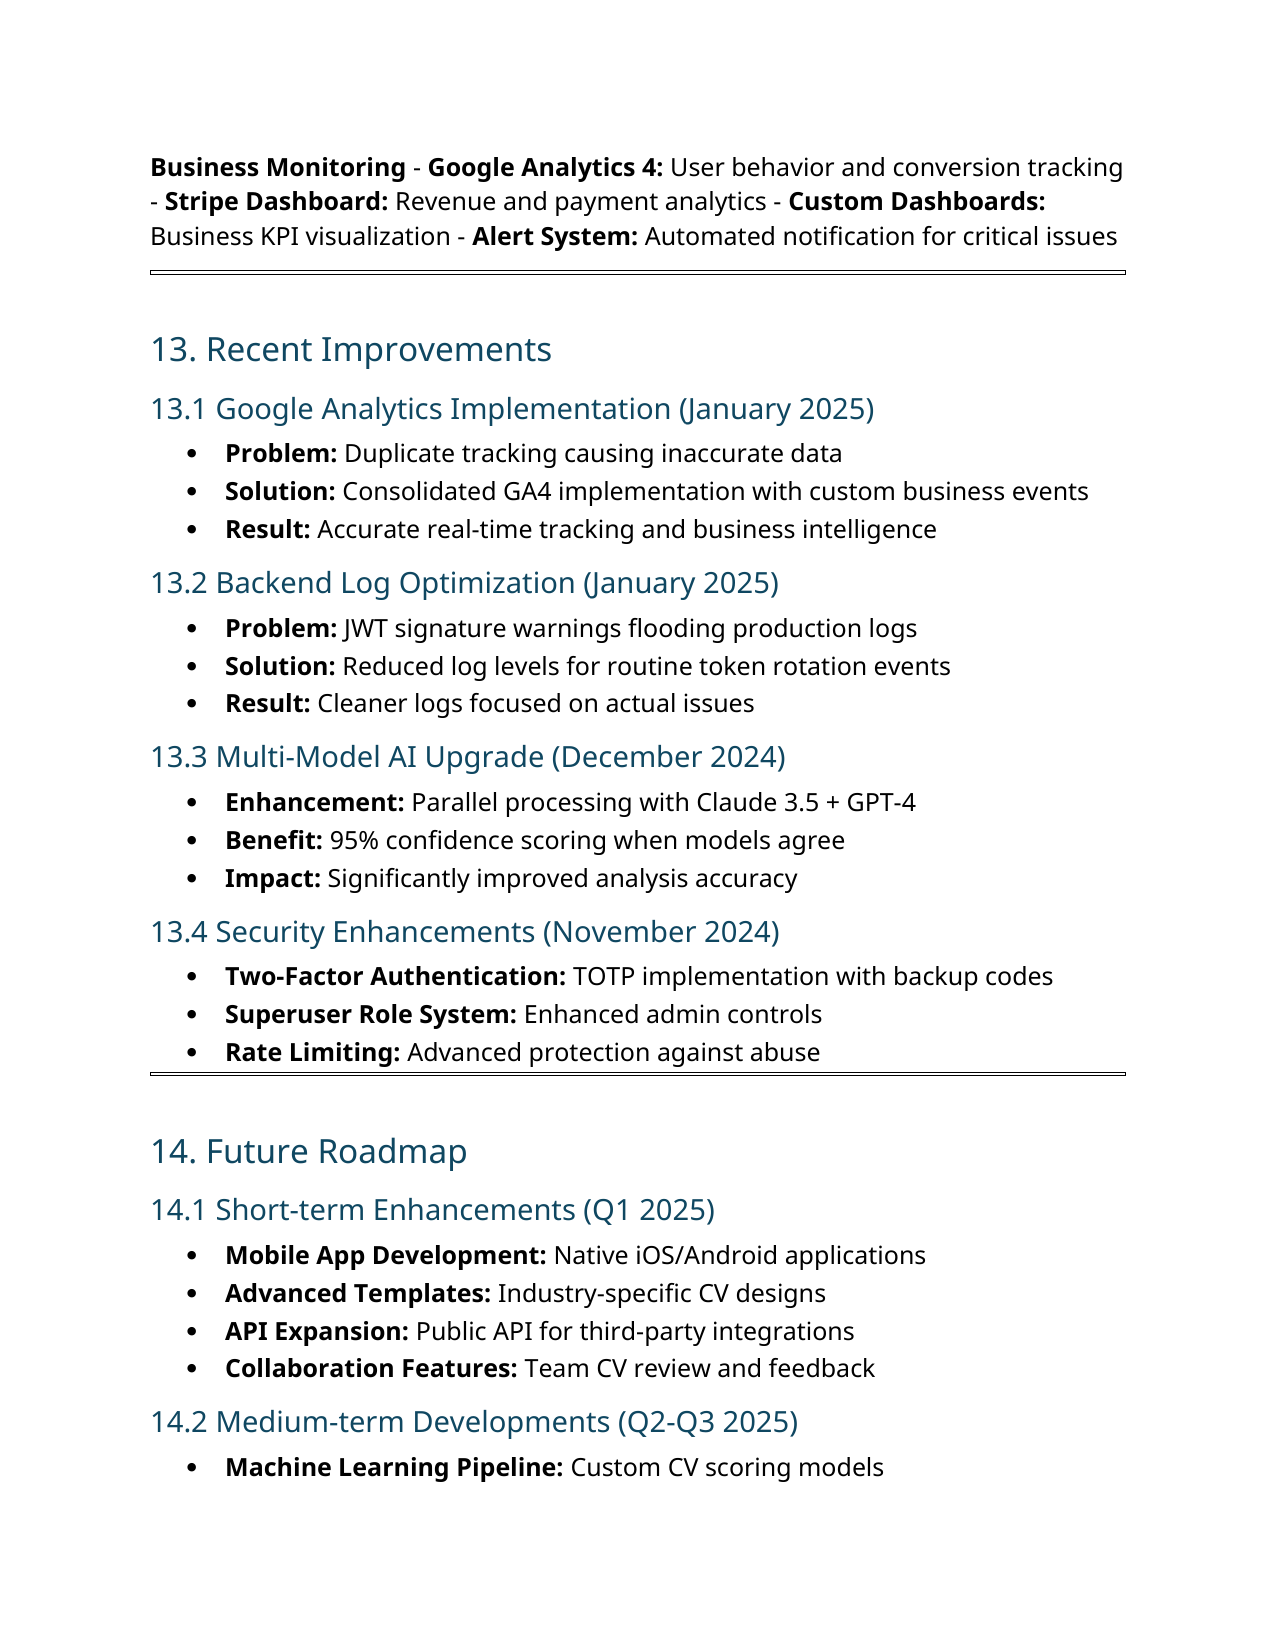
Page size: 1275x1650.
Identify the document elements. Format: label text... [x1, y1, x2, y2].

list Rate Limiting: Advanced protection against abuse [187, 1035, 1125, 1069]
list Machine Learning Pipeline: Custom CV scoring models [187, 1450, 1125, 1484]
list Two-Factor Authentication: TOTP implementation with backup codes [187, 959, 1125, 993]
list Superuser Role System: Enhanced admin controls [187, 997, 1125, 1031]
list Solution: Consolidated GA4 implementation with custom business events [187, 474, 1125, 508]
subtitle 13.4 Security Enhancements (November 2024) [150, 911, 1125, 951]
text Business Monitoring - Google Analytics 4: User behavior and conversion tracking - Stripe Dashboard: Revenue and payment analytics - Custom Dashboards: Business KPI visualization - Alert System: Automated notification for critical issues [150, 150, 1125, 252]
subtitle 13.2 Backend Log Optimization (January 2025) [150, 562, 1125, 602]
list Solution: Reduced log levels for routine token rotation events [187, 648, 1125, 682]
subtitle 14.2 Medium-term Developments (Q2-Q3 2025) [150, 1402, 1125, 1441]
subtitle 13. Recent Improvements [150, 326, 1125, 371]
list Impact: Significantly improved analysis accuracy [187, 860, 1125, 894]
subtitle 13.3 Multi-Model AI Upgrade (December 2024) [150, 737, 1125, 776]
list Advanced Templates: Industry-specific CV designs [187, 1275, 1125, 1309]
list Problem: Duplicate tracking causing inaccurate data [187, 436, 1125, 470]
list Mobile App Development: Native iOS/Android applications [187, 1237, 1125, 1272]
subtitle 14.1 Short-term Enhancements (Q1 2025) [150, 1189, 1125, 1229]
list Result: Accurate real-time tracking and business intelligence [187, 512, 1125, 546]
subtitle 14. Future Roadmap [150, 1127, 1125, 1173]
list Benefit: 95% confidence scoring when models agree [187, 822, 1125, 857]
list Result: Cleaner logs focused on actual issues [187, 686, 1125, 720]
subtitle 13.1 Google Analytics Implementation (January 2025) [150, 388, 1125, 428]
list API Expansion: Public API for third-party integrations [187, 1313, 1125, 1347]
list Collaboration Features: Team CV review and feedback [187, 1351, 1125, 1385]
list Problem: JWT signature warnings flooding production logs [187, 610, 1125, 644]
list Enhancement: Parallel processing with Claude 3.5 + GPT-4 [187, 785, 1125, 819]
